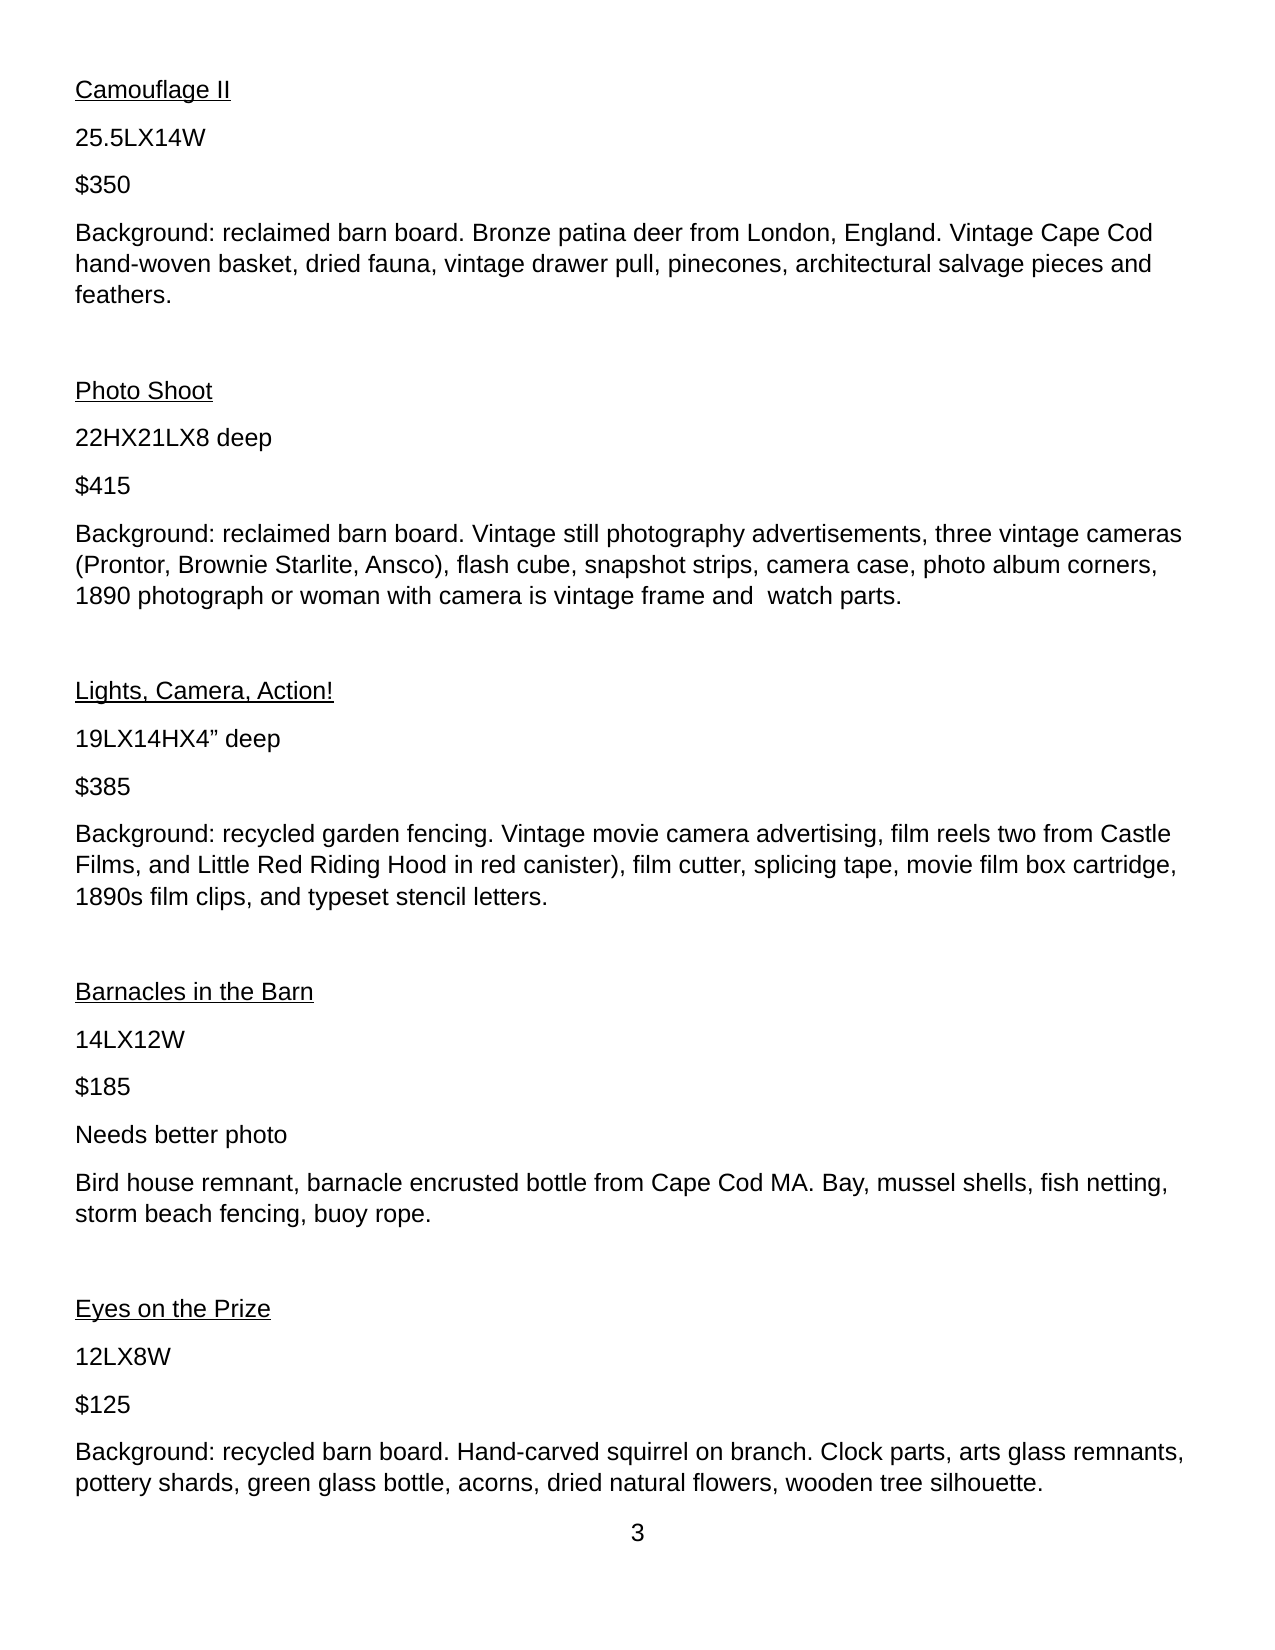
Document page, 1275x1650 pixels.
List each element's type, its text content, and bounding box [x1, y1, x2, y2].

text $415 [75, 471, 1200, 500]
text 12LX8W [75, 1342, 1200, 1371]
text Background: recycled barn board. Hand-carved squirrel on branch. Clock parts, arts glass remnants, pottery shards, green glass bottle, acorns, dried natural flowers, wooden tree silhouette. [75, 1437, 1200, 1497]
text 22HX21LX8 deep [75, 423, 1200, 452]
text 19LX14HX4” deep [75, 724, 1200, 753]
text $350 [75, 170, 1200, 199]
text 25.5LX14W [75, 123, 1200, 151]
text Bird house remnant, barnacle encrusted bottle from Cape Cod MA. Bay, mussel shells, fish netting, storm beach fencing, buoy rope. [75, 1168, 1200, 1227]
text Lights, Camera, Action! [75, 676, 1200, 705]
text Camouflage II [75, 75, 1200, 104]
text Barnacles in the Barn [75, 977, 1200, 1006]
text Background: recycled garden fencing. Vintage movie camera advertising, film reels two from Castle Films, and Little Red Riding Hood in red canister), film cutter, splicing tape, movie film box cartridge, 1890s film clips, and typeset stencil letters. [75, 819, 1200, 910]
text $185 [75, 1072, 1200, 1101]
text Background: reclaimed barn board. Bronze patina deer from London, England. Vintage Cape Cod hand-woven basket, dried fauna, vintage drawer pull, pinecones, architectural salvage pieces and feathers. [75, 218, 1200, 309]
text $385 [75, 772, 1200, 800]
text Eyes on the Prize [75, 1294, 1200, 1323]
text Needs better photo [75, 1120, 1200, 1149]
text $125 [75, 1389, 1200, 1418]
text 14LX12W [75, 1024, 1200, 1053]
text Background: reclaimed barn board. Vintage still photography advertisements, three vintage cameras (Prontor, Brownie Starlite, Ansco), flash cube, snapshot strips, camera case, photo album corners, 1890 photograph or woman with camera is vintage frame and watch parts. [75, 519, 1200, 609]
text Photo Shoot [75, 376, 1200, 404]
